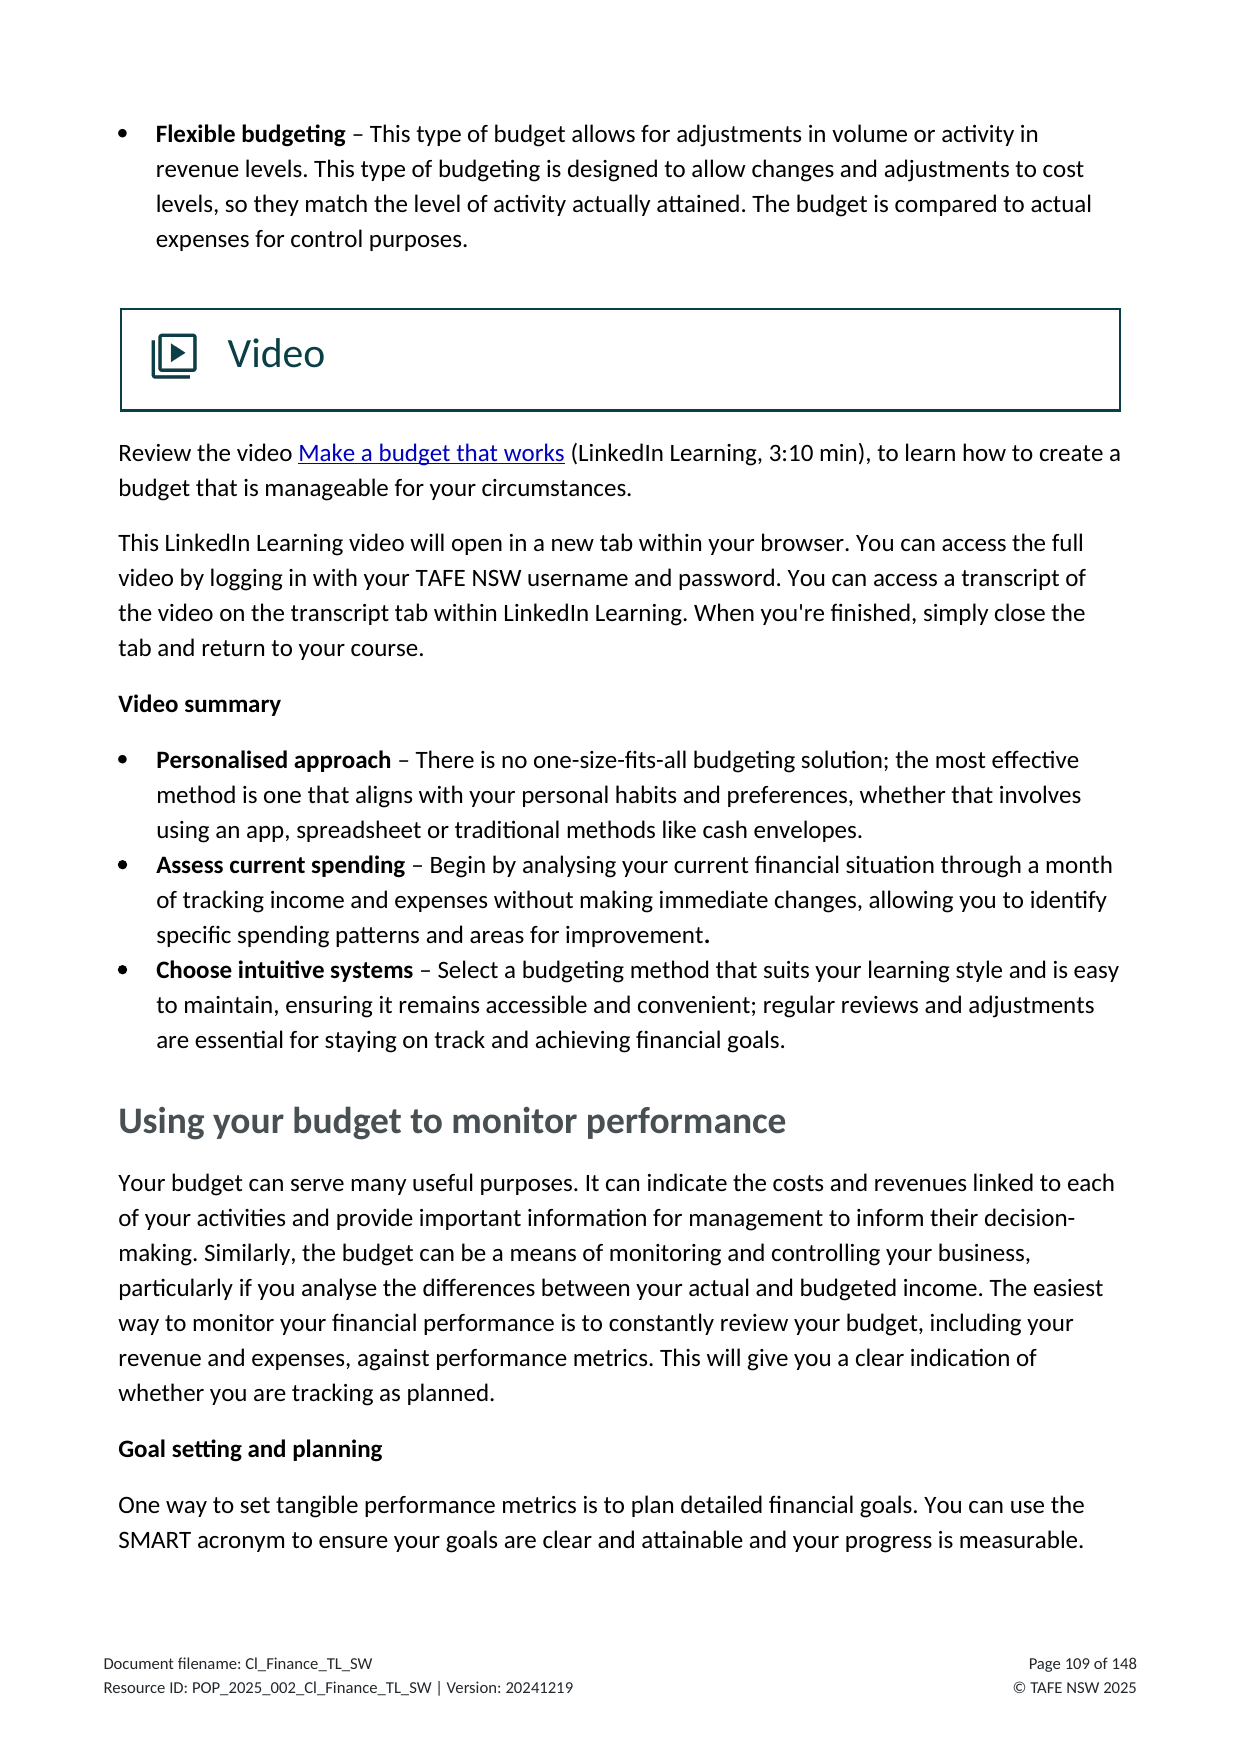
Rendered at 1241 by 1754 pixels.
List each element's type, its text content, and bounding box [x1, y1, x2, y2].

text Review the video Make a budget that works (LinkedIn Learning, 3:10 min), to learn how to create a budget that is manageable for your circumstances. [118, 437, 1122, 502]
list Assess current spending – Begin by analysing your current financial situation through a month of tracking income and expenses without making immediate changes, allowing you to identify specific spending patterns and areas for improvement. [118, 849, 1122, 950]
list Video summary [118, 688, 1122, 719]
text One way to set tangible performance metrics is to plan detailed financial goals. You can use the SMART acronym to ensure your goals are clear and attainable and your progress is measurable. [118, 1489, 1122, 1555]
list Choose intuitive systems – Select a budgeting method that suits your learning style and is easy to maintain, ensuring it remains accessible and convenient; regular reviews and adjustments are essential for staying on track and achieving financial goals. [118, 954, 1122, 1055]
picture [147, 329, 201, 383]
text Your budget can serve many useful purposes. It can indicate the costs and revenues linked to each of your activities and provide important information for management to inform their decision-making. Similarly, the budget can be a means of monitoring and controlling your business, particularly if you analyse the differences between your actual and budgeted income. The easiest way to monitor your financial performance is to constantly review your budget, including your revenue and expenses, against performance metrics. This will give you a clear indication of whether you are tracking as planned. [118, 1167, 1122, 1408]
text Goal setting and planning [118, 1433, 1122, 1464]
list Personalised approach – There is no one-size-fits-all budgeting solution; the most effective method is one that aligns with your personal habits and preferences, whether that involves using an app, spreadsheet or traditional methods like cash envelopes. [118, 744, 1122, 845]
list Flexible budgeting – This type of budget allows for adjustments in volume or activity in revenue levels. This type of budgeting is designed to allow changes and adjustments to cost levels, so they match the level of activity actually attained. The budget is compared to actual expenses for control purposes. [118, 118, 1122, 254]
subtitle Using your budget to monitor performance [118, 1097, 1122, 1142]
subtitle Video [122, 310, 1119, 409]
text This LinkedIn Learning video will open in a new tab within your browser. You can access the full video by logging in with your TAFE NSW username and password. You can access a transcript of the video on the transcript tab within LinkedIn Learning. When you're finished, simply close the tab and return to your course. [118, 527, 1122, 663]
